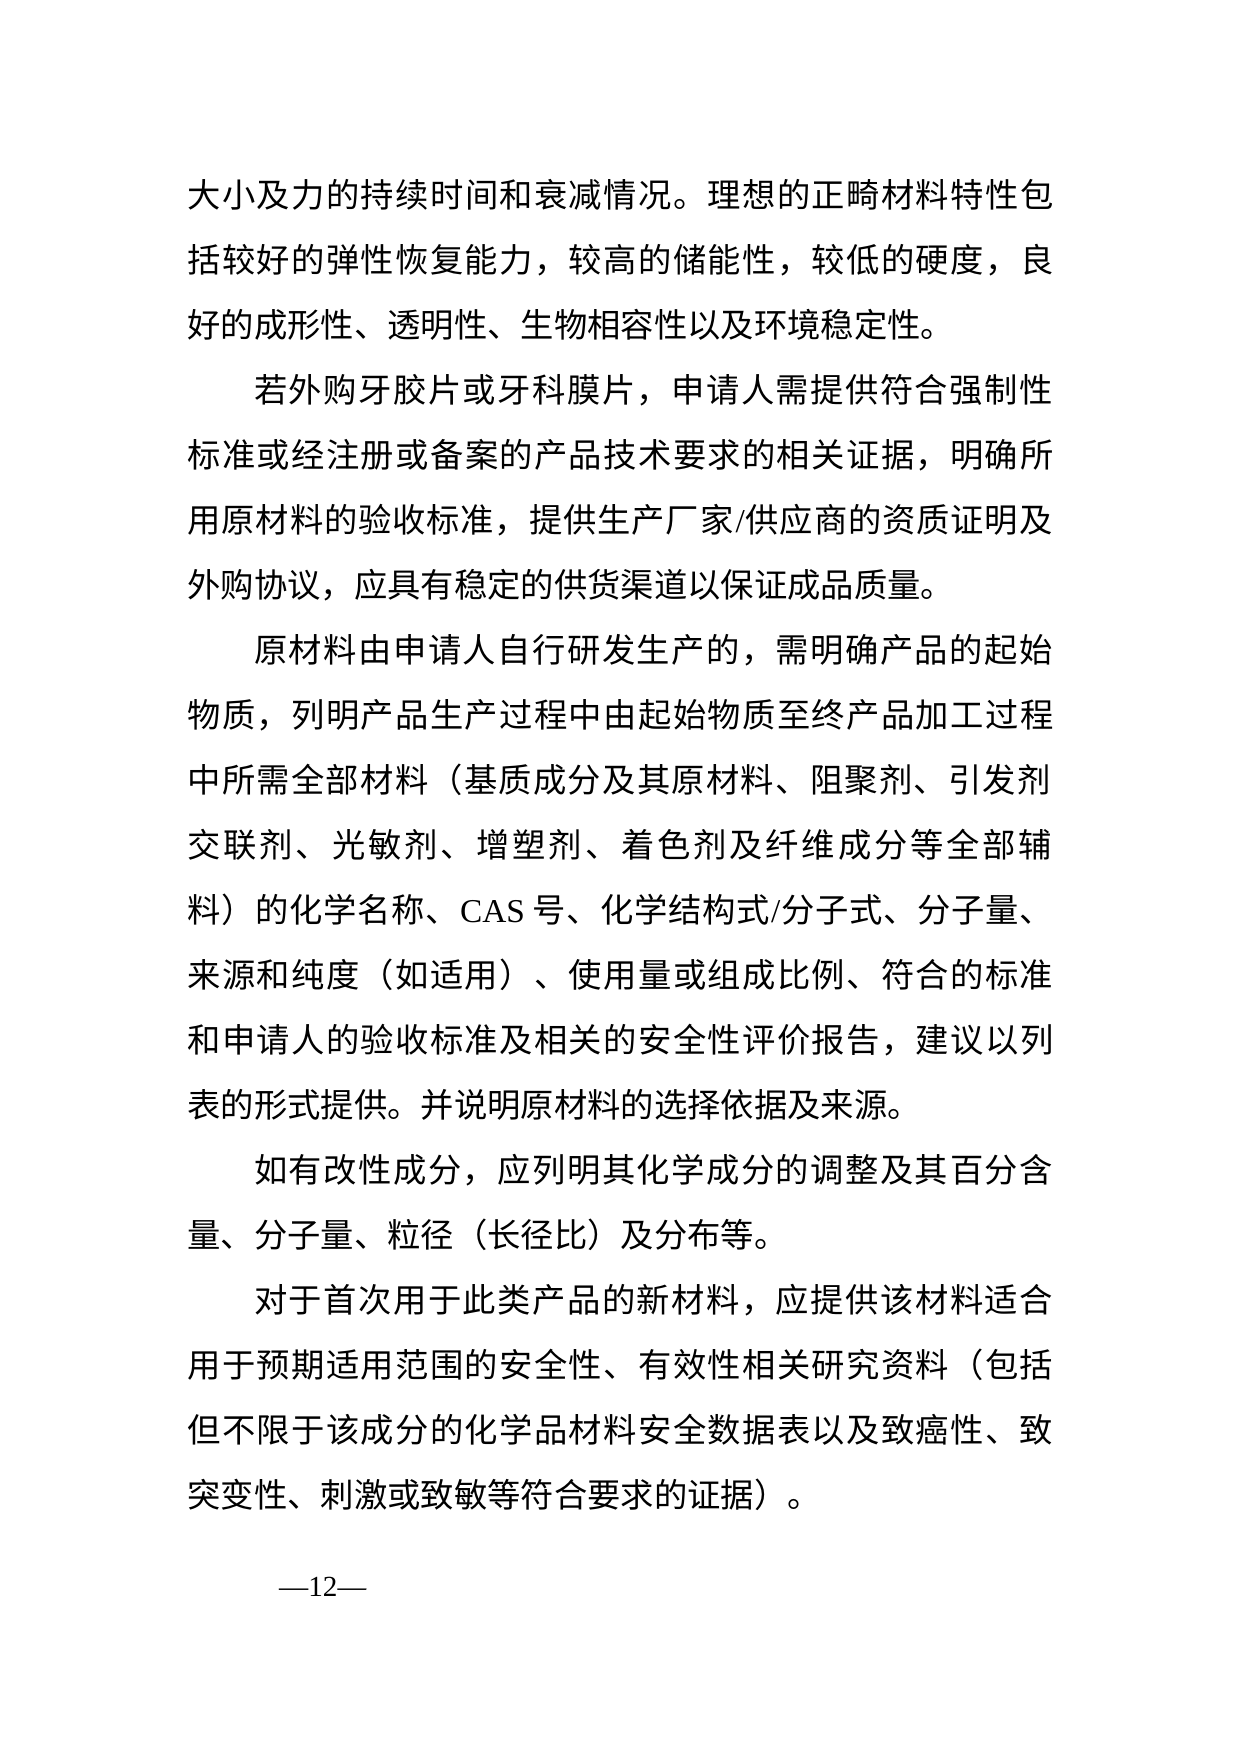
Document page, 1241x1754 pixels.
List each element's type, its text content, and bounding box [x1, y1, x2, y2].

text 对于首次用于此类产品的新材料，应提供该材料适合用于预期适用范围的安全性、有效性相关研究资料（包括但不限于该成分的化学品材料安全数据表以及致癌性、致突变性、刺激或致敏等符合要求的证据）。 [187, 1266, 1053, 1526]
text 若外购牙胶片或牙科膜片，申请人需提供符合强制性标准或经注册或备案的产品技术要求的相关证据，明确所用原材料的验收标准，提供生产厂家/供应商的资质证明及外购协议，应具有稳定的供货渠道以保证成品质量。 [187, 356, 1053, 616]
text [187, 161, 1053, 356]
text 如有改性成分，应列明其化学成分的调整及其百分含量、分子量、粒径（长径比）及分布等。 [187, 1136, 1053, 1266]
text 原材料由申请人自行研发生产的，需明确产品的起始物质，列明产品生产过程中由起始物质至终产品加工过程中所需全部材料（基质成分及其原材料、阻聚剂、引发剂、交联剂、光敏剂、增塑剂、着色剂及纤维成分等全部辅料）的化学名称、CAS号、化学结构式/分子式、分子量、来源和纯度（如适用）、使用量或组成比例、符合的标准和申请人的验收标准及相关的安全性评价报告，建议以列表的形式提供。并说明原材料的选择依据及来源。 [187, 616, 1053, 1136]
